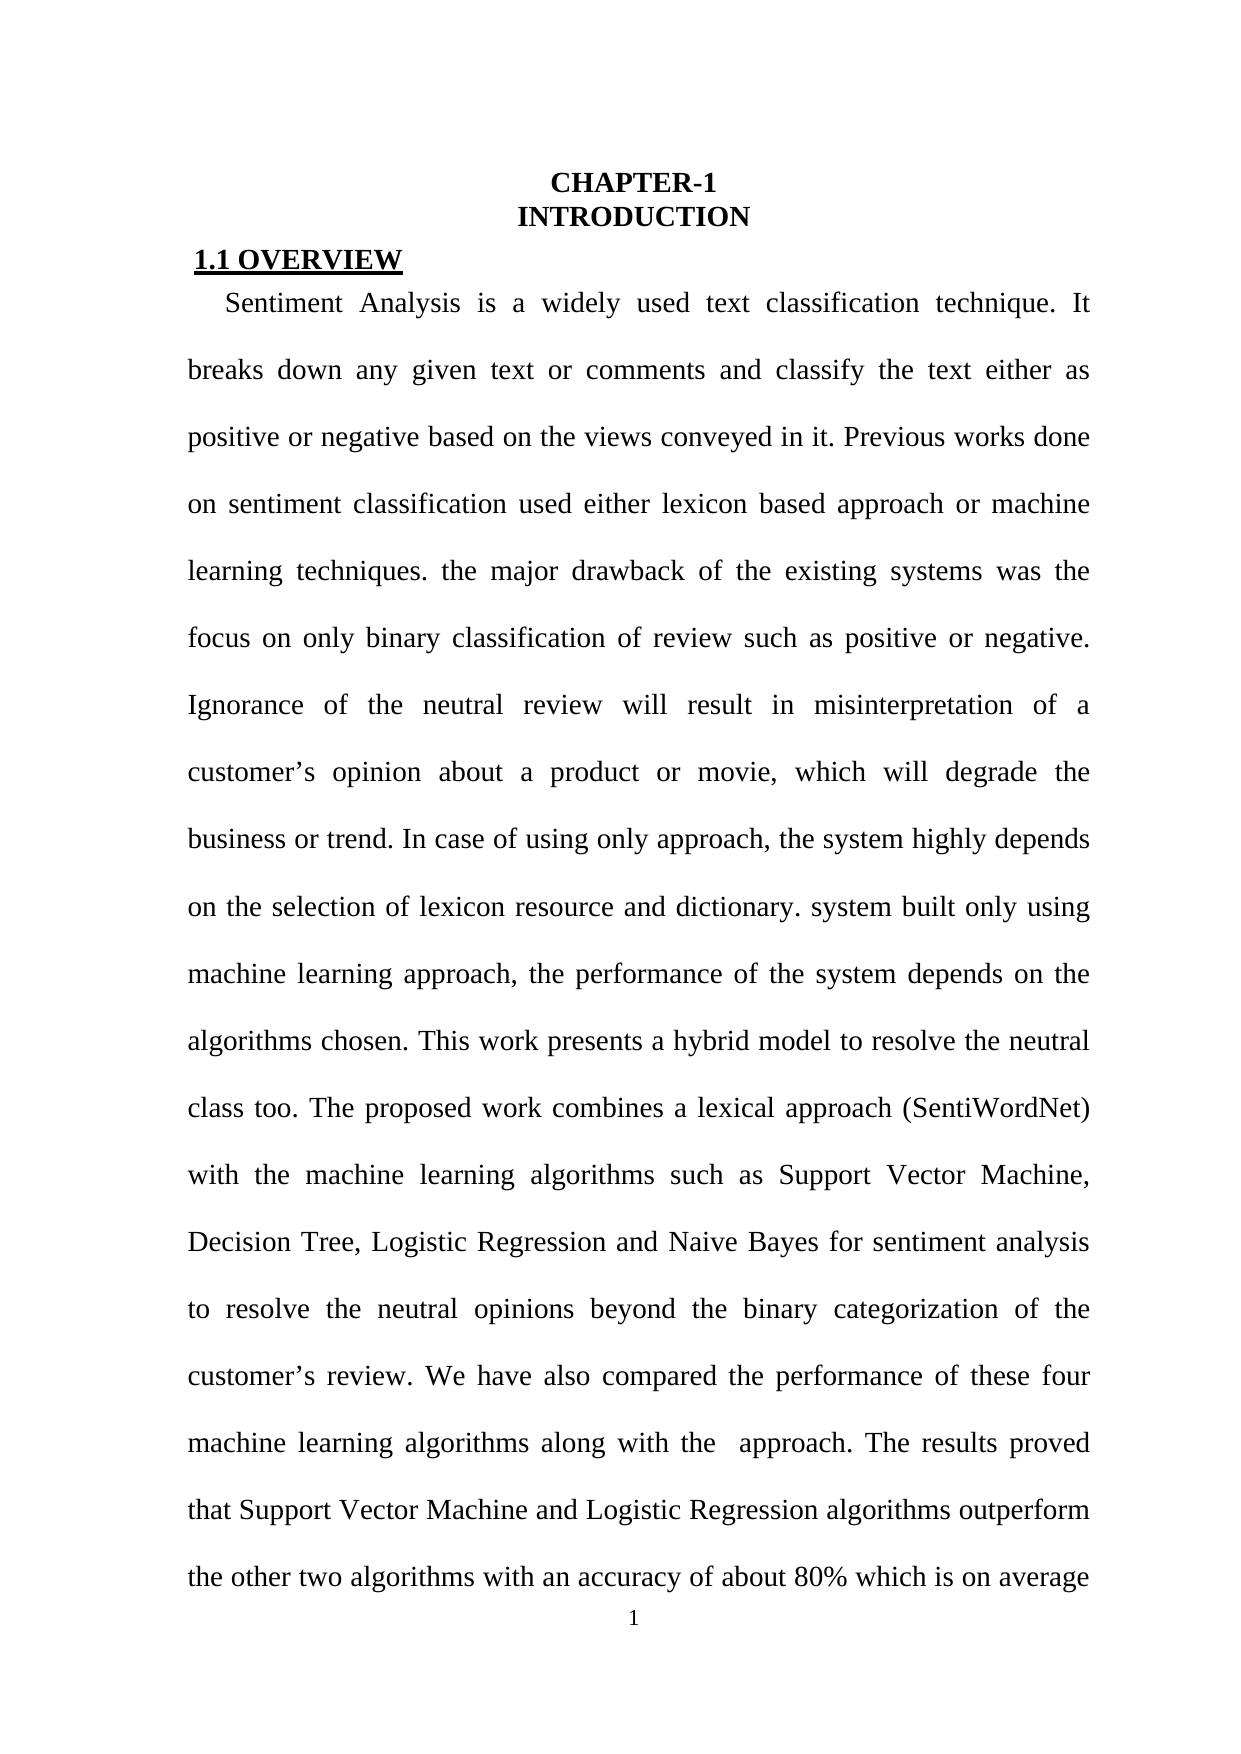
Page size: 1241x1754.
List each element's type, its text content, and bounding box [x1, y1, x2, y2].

text CHAPTER-1 [83, 165, 1184, 199]
text INTRODUCTION [83, 199, 1184, 233]
subtitle 1.1 OVERVIEW [194, 242, 1184, 276]
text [187, 285, 1091, 1593]
